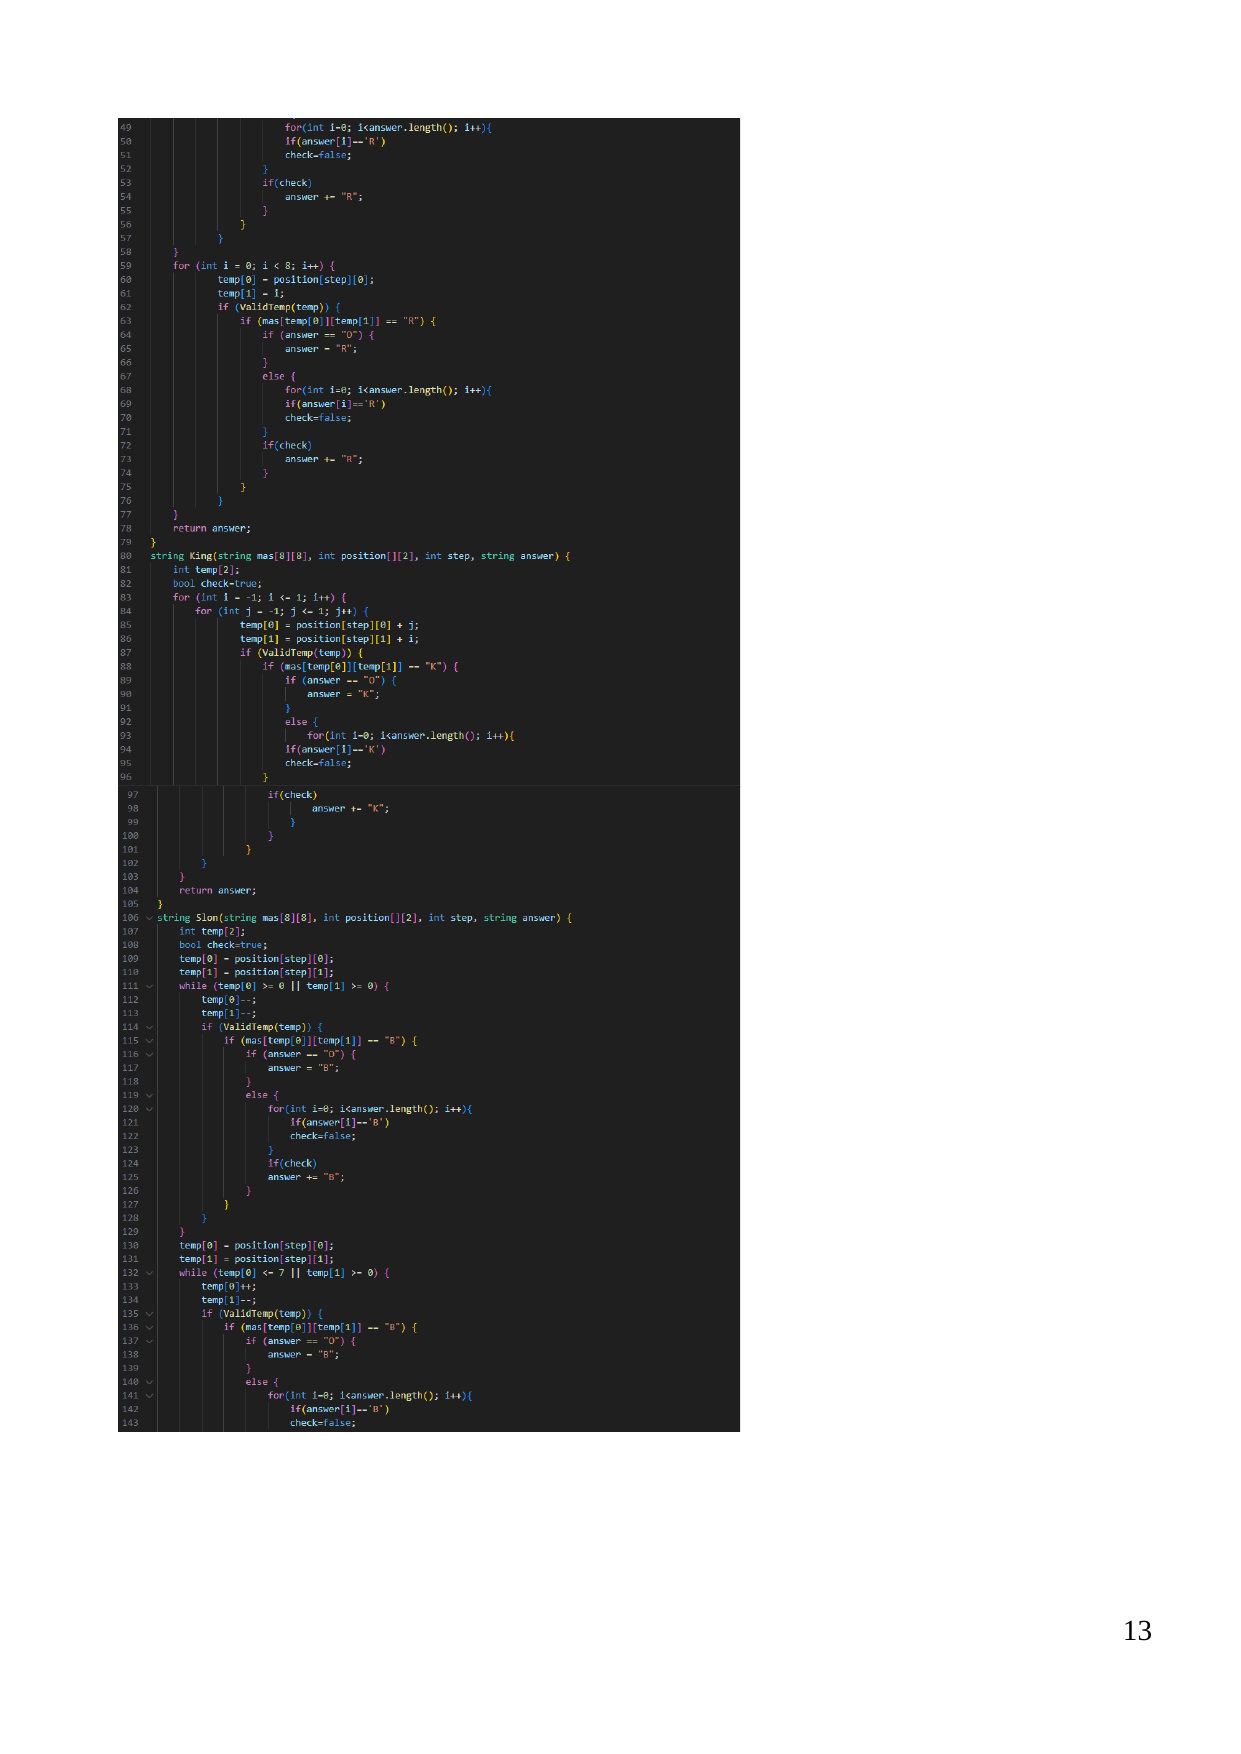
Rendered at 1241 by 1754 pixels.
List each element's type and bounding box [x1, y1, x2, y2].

picture [118, 118, 741, 1432]
text [118, 118, 1152, 1437]
